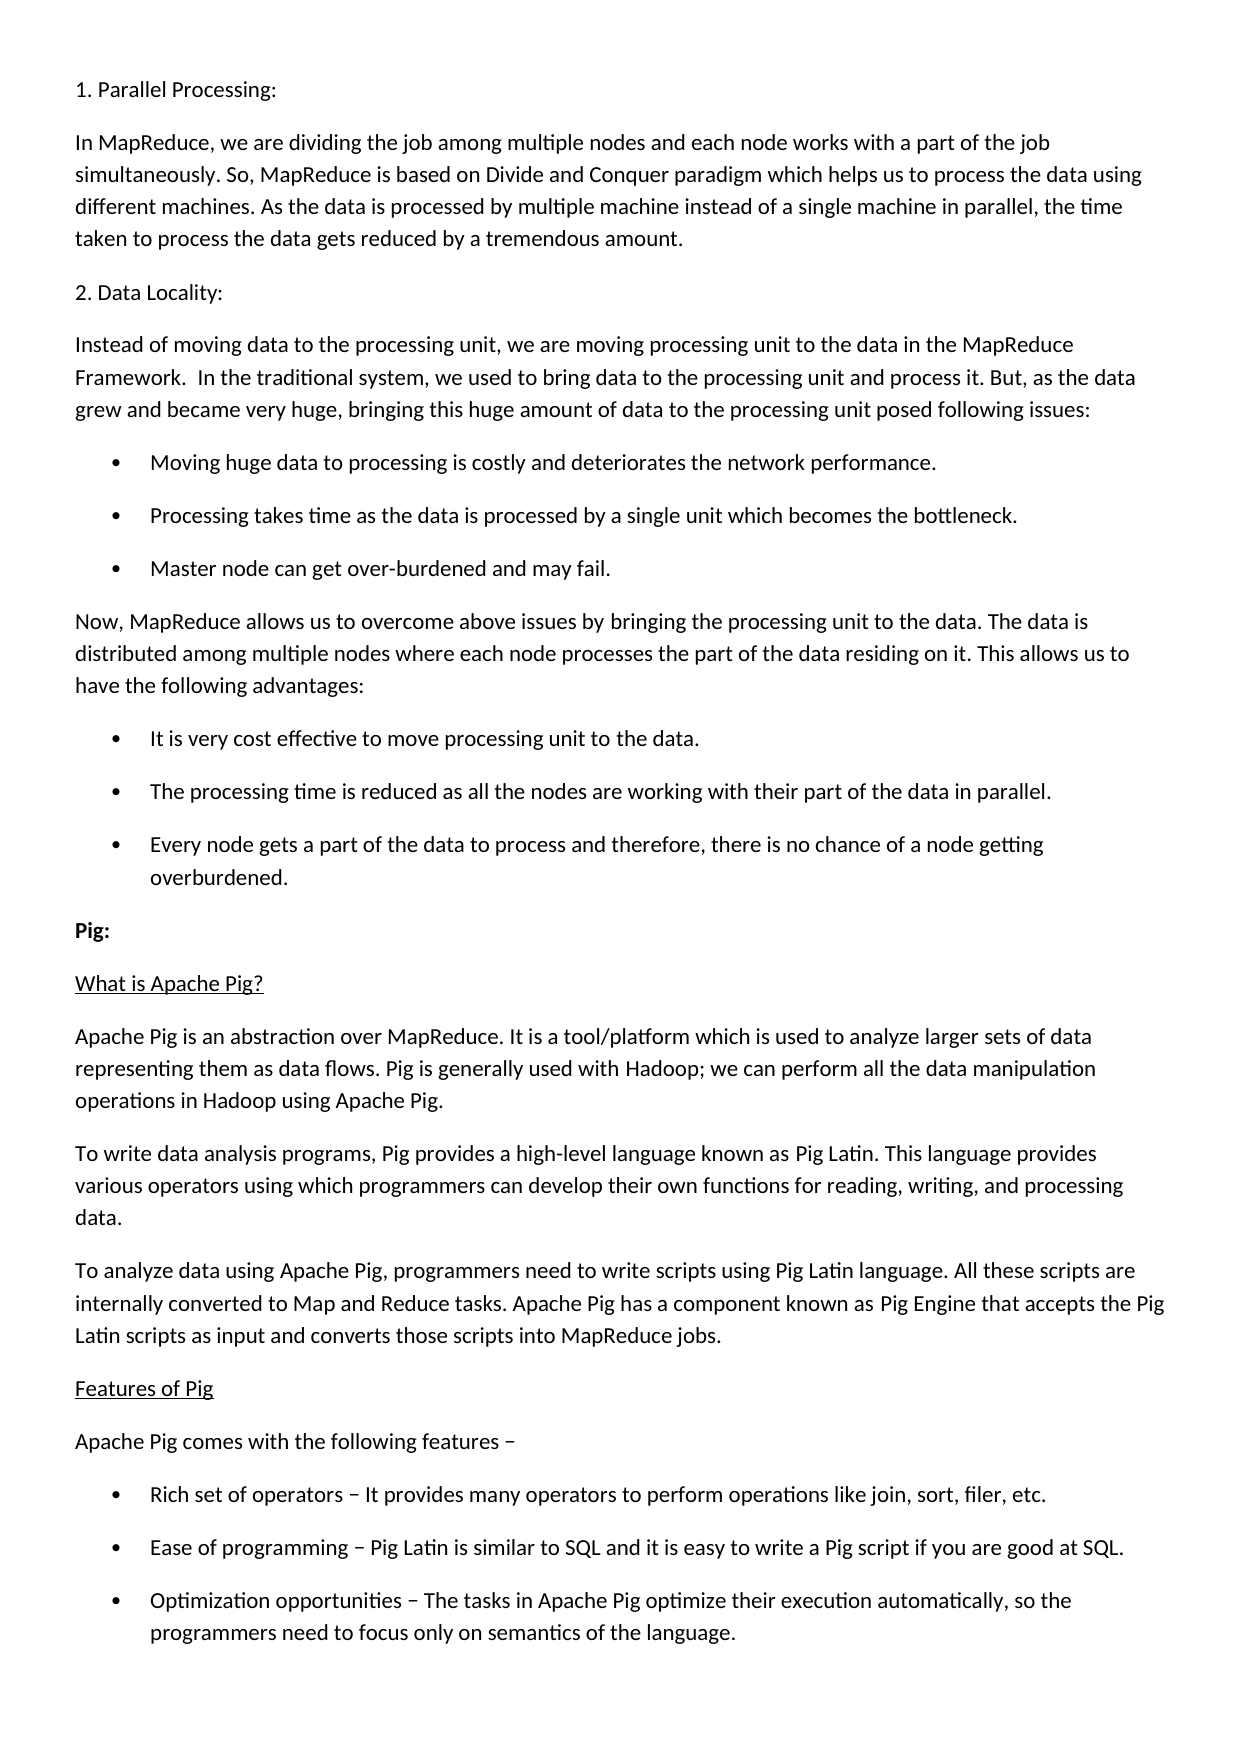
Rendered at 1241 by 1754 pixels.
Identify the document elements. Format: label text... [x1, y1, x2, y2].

text Pig: [75, 916, 1165, 944]
text To analyze data using Apache Pig, programmers need to write scripts using Pig Latin language. All these scripts are internally converted to Map and Reduce tasks. Apache Pig has a component known as Pig Engine that accepts the Pig Latin scripts as input and converts those scripts into MapReduce jobs. [75, 1257, 1165, 1349]
text Apache Pig is an abstraction over MapReduce. It is a tool/platform which is used to analyze larger sets of data representing them as data flows. Pig is generally used with Hadoop; we can perform all the data manipulation operations in Hadoop using Apache Pig. [75, 1022, 1165, 1114]
text In MapReduce, we are dividing the job among multiple nodes and each node works with a part of the job simultaneously. So, MapReduce is based on Divide and Conquer paradigm which helps us to process the data using different machines. As the data is processed by multiple machine instead of a single machine in parallel, the time taken to process the data gets reduced by a tremendous amount. [75, 128, 1165, 253]
text To write data analysis programs, Pig provides a high-level language known as Pig Latin. This language provides various operators using which programmers can develop their own functions for reading, writing, and processing data. [75, 1139, 1165, 1232]
list The processing time is reduced as all the nodes are working with their part of the data in parallel. [112, 777, 1165, 806]
list Ease of programming − Pig Latin is similar to SQL and it is easy to write a Pig script if you are good at SQL. [112, 1533, 1165, 1561]
text Now, MapReduce allows us to overcome above issues by bringing the processing unit to the data. The data is distributed among multiple nodes where each node processes the part of the data residing on it. This allows us to have the following advantages: [75, 607, 1165, 699]
list Optimization opportunities − The tasks in Apache Pig optimize their execution automatically, so the programmers need to focus only on semantics of the language. [112, 1586, 1165, 1646]
text Instead of moving data to the processing unit, we are moving processing unit to the data in the MapReduce Framework. In the traditional system, we used to bring data to the processing unit and process it. But, as the data grew and became very huge, bringing this huge amount of data to the processing unit posed following issues: [75, 331, 1165, 423]
text 2. Data Locality: [75, 278, 1165, 306]
list It is very cost effective to move processing unit to the data. [112, 724, 1165, 752]
list Every node gets a part of the data to process and therefore, there is no chance of a node getting overburdened. [112, 831, 1165, 891]
list Master node can get over-burdened and may fail. [112, 554, 1165, 582]
list Processing takes time as the data is processed by a single unit which becomes the bottleneck. [112, 501, 1165, 529]
list Rich set of operators − It provides many operators to perform operations like join, sort, filer, etc. [112, 1480, 1165, 1508]
text Features of Pig [75, 1374, 1165, 1402]
list Moving huge data to processing is costly and deteriorates the network performance. [112, 448, 1165, 476]
text What is Apache Pig? [75, 969, 1165, 997]
text Apache Pig comes with the following features − [75, 1427, 1165, 1455]
text 1. Parallel Processing: [75, 75, 1165, 103]
